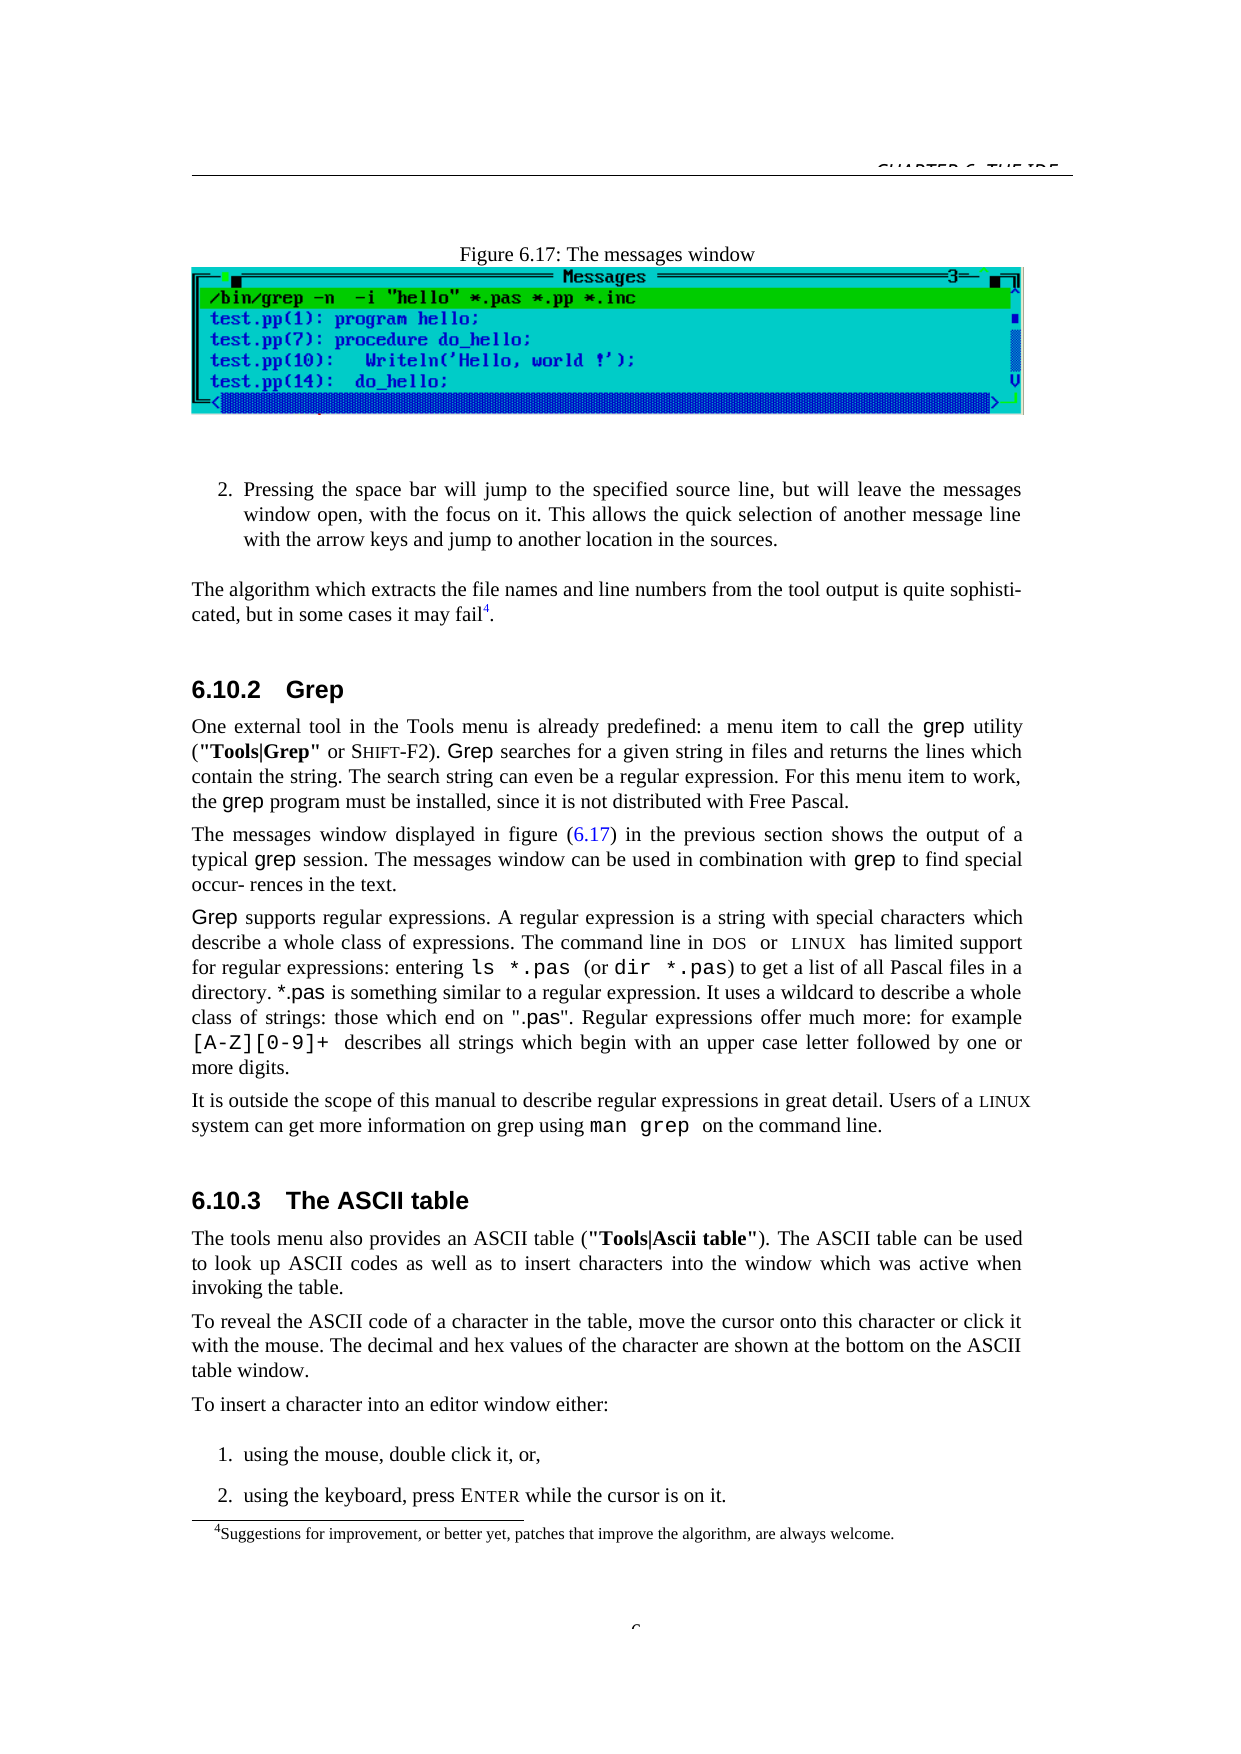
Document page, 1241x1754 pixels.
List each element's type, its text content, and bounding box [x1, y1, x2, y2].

text The messages window displayed in figure (6.17) in the previous section shows the output of a typical grep session. The messages window can be used in combination with grep to find special occur- rences in the text. [191, 822, 1023, 896]
text It is outside the scope of this manual to describe regular expressions in great detail. Users of a LINUX [191, 1088, 1240, 1112]
list The ASCII table [191, 1186, 1240, 1215]
text Grep supports regular expressions. A regular expression is a string with special characters which describe a whole class of expressions. The command line in DOS or LINUX has limited support for regular expressions: entering ls *.pas (or dir *.pas) to get a list of all Pascal files in a directory. *.pas is something similar to a regular expression. It uses a wildcard to describe a whole class of strings: those which end on ".pas". Regular expressions offer much more: for example [A-Z][0-9]+ describes all strings which begin with an upper case letter followed by one or more digits. [191, 904, 1023, 1079]
text The algorithm which extracts the file names and line numbers from the tool output is quite sophisti- cated, but in some cases it may fail4. [191, 577, 1023, 626]
list using the mouse, double click it, or, [217, 1442, 1240, 1466]
text system can get more information on grep using man grep on the command line. [191, 1113, 1240, 1138]
text The tools menu also provides an ASCII table ("Tools|Ascii table"). The ASCII table can be used to look up ASCII codes as well as to insert characters into the window which was active when invoking the table. [191, 1226, 1023, 1299]
list using the keyboard, press ENTER while the cursor is on it. [217, 1483, 1240, 1507]
text Figure 6.17: The messages window [459, 242, 1240, 266]
text One external tool in the Tools menu is already predefined: a menu item to call the grep utility ("Tools|Grep" or SHIFT-F2). Grep searches for a given string in files and returns the lines which contain the string. The search string can even be a regular expression. For this menu item to work, the grep program must be installed, since it is not distributed with Free Pascal. [191, 714, 1023, 813]
text To insert a character into an editor window either: [191, 1391, 1240, 1416]
list Grep [191, 675, 1240, 703]
list Pressing the space bar will jump to the specified source line, but will leave the messages window open, with the focus on it. This allows the quick selection of another message line with the arrow keys and jump to another location in the sources. [217, 477, 1023, 551]
picture [191, 267, 1024, 415]
text 4Suggestions for improvement, or better yet, patches that improve the algorithm, are always welcome. [214, 1507, 1240, 1543]
text To reveal the ASCII code of a character in the table, move the cursor onto this character or click it with the mouse. The decimal and hex values of the character are shown at the bottom on the ASCII table window. [191, 1309, 1023, 1382]
